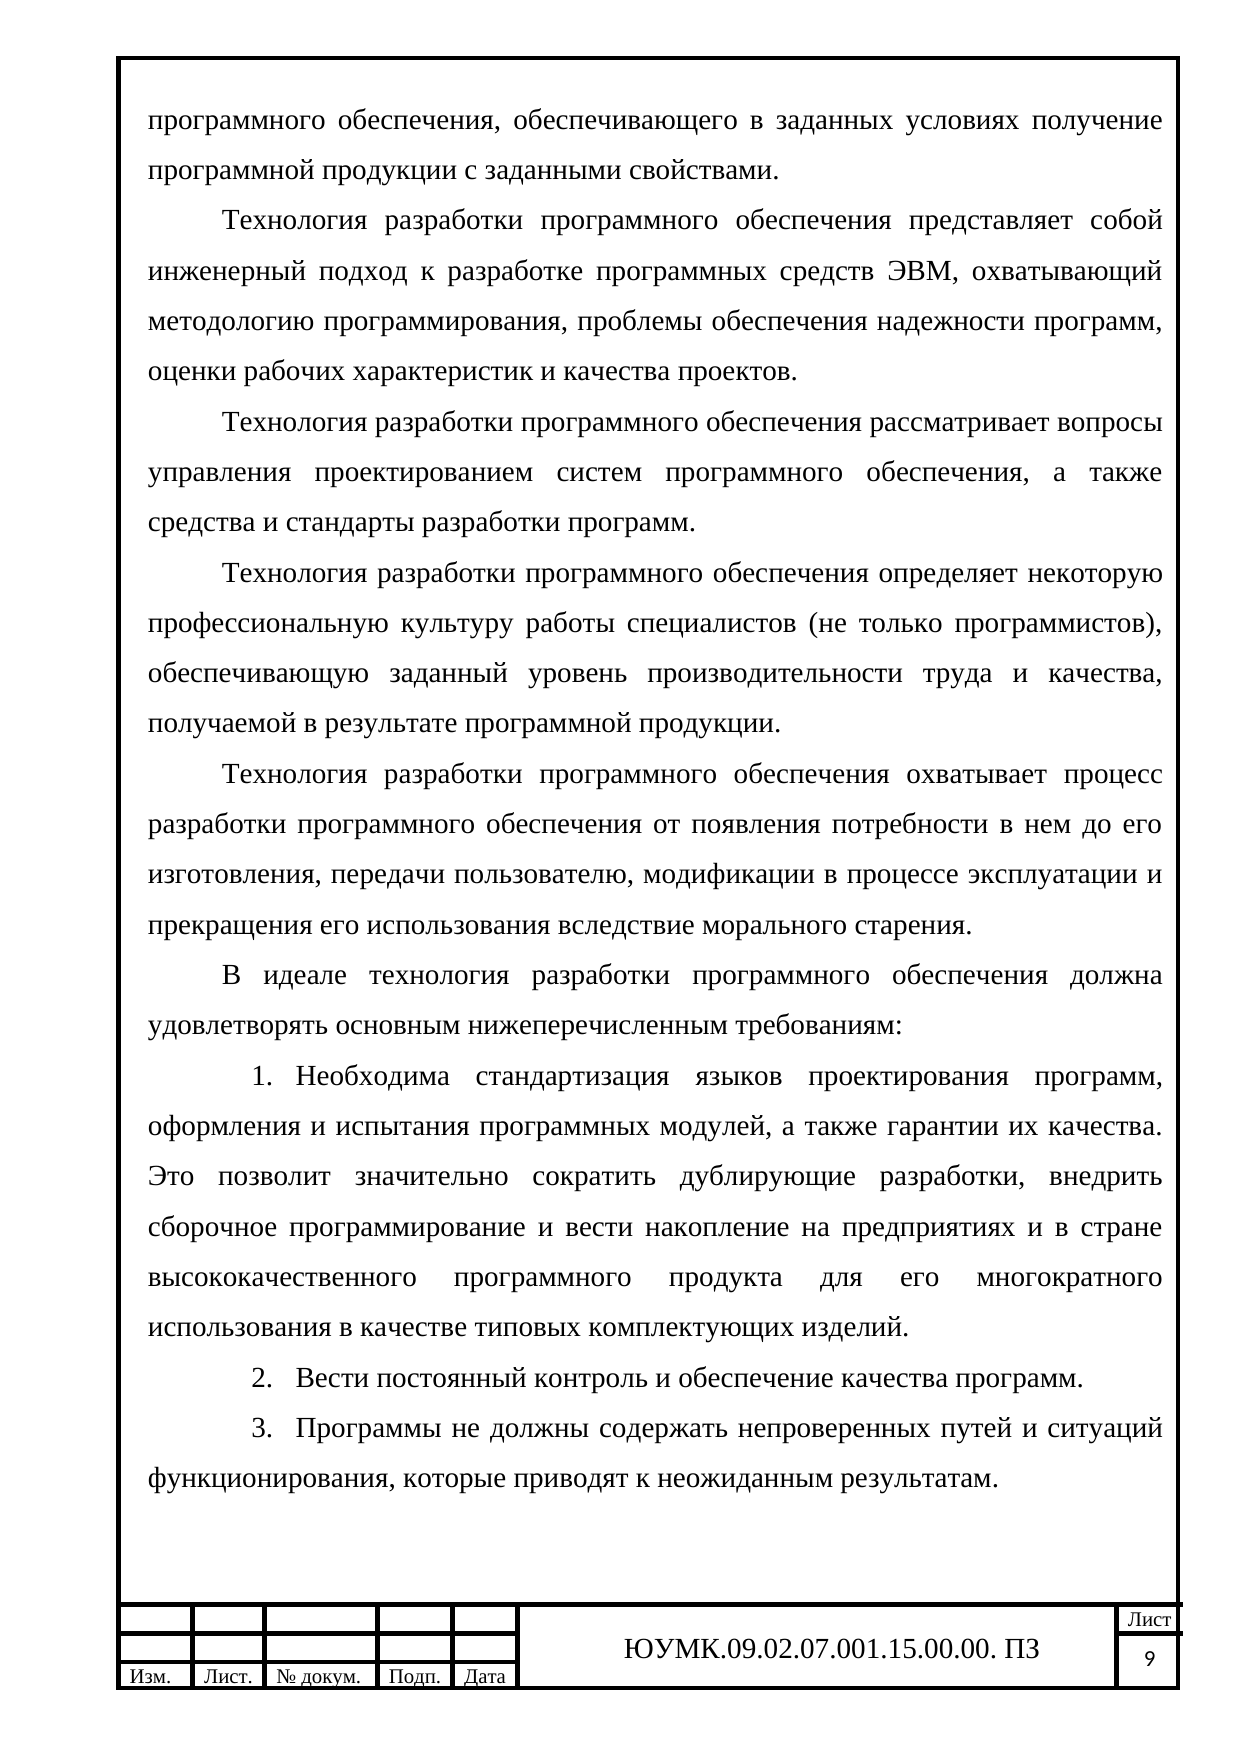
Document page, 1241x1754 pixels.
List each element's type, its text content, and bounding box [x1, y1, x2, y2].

text В идеале технология разработки программного обеспечения должна удовлетворять основным нижеперечисленным требованиям: [148, 957, 1163, 1041]
text Технология разработки программного обеспечения определяет некоторую профессиональную культуру работы специалистов (не только программистов), обеспечивающую заданный уровень производительности труда и качества, получаемой в результате программной продукции. [148, 555, 1163, 739]
list Программы не должны содержать непроверенных путей и ситуаций функционирования, которые приводят к неожиданным результатам. [148, 1410, 1163, 1494]
list Необходима стандартизация языков проектирования программ, оформления и испытания программных модулей, а также гарантии их качества. Это позволит значительно сократить дублирующие разработки, внедрить сборочное программирование и вести накопление на предприятиях и в стране высококачественного программного продукта для его многократного использования в качестве типовых комплектующих изделий. [148, 1058, 1163, 1343]
text Технология разработки программного обеспечения рассматривает вопросы управления проектированием систем программного обеспечения, а также средства и стандарты разработки программ. [148, 404, 1163, 538]
text Технология разработки программного обеспечения охватывает процесс разработки программного обеспечения от появления потребности в нем до его изготовления, передачи пользователю, модификации в процессе эксплуатации и прекращения его использования вследствие морального старения. [148, 756, 1163, 940]
list Вести постоянный контроль и обеспечение качества программ. [148, 1360, 1163, 1393]
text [148, 102, 1163, 186]
text Технология разработки программного обеспечения представляет собой инженерный подход к разработке программных средств ЭВМ, охватывающий методологию программирования, проблемы обеспечения надежности программ, оценки рабочих характеристик и качества проектов. [148, 202, 1163, 387]
